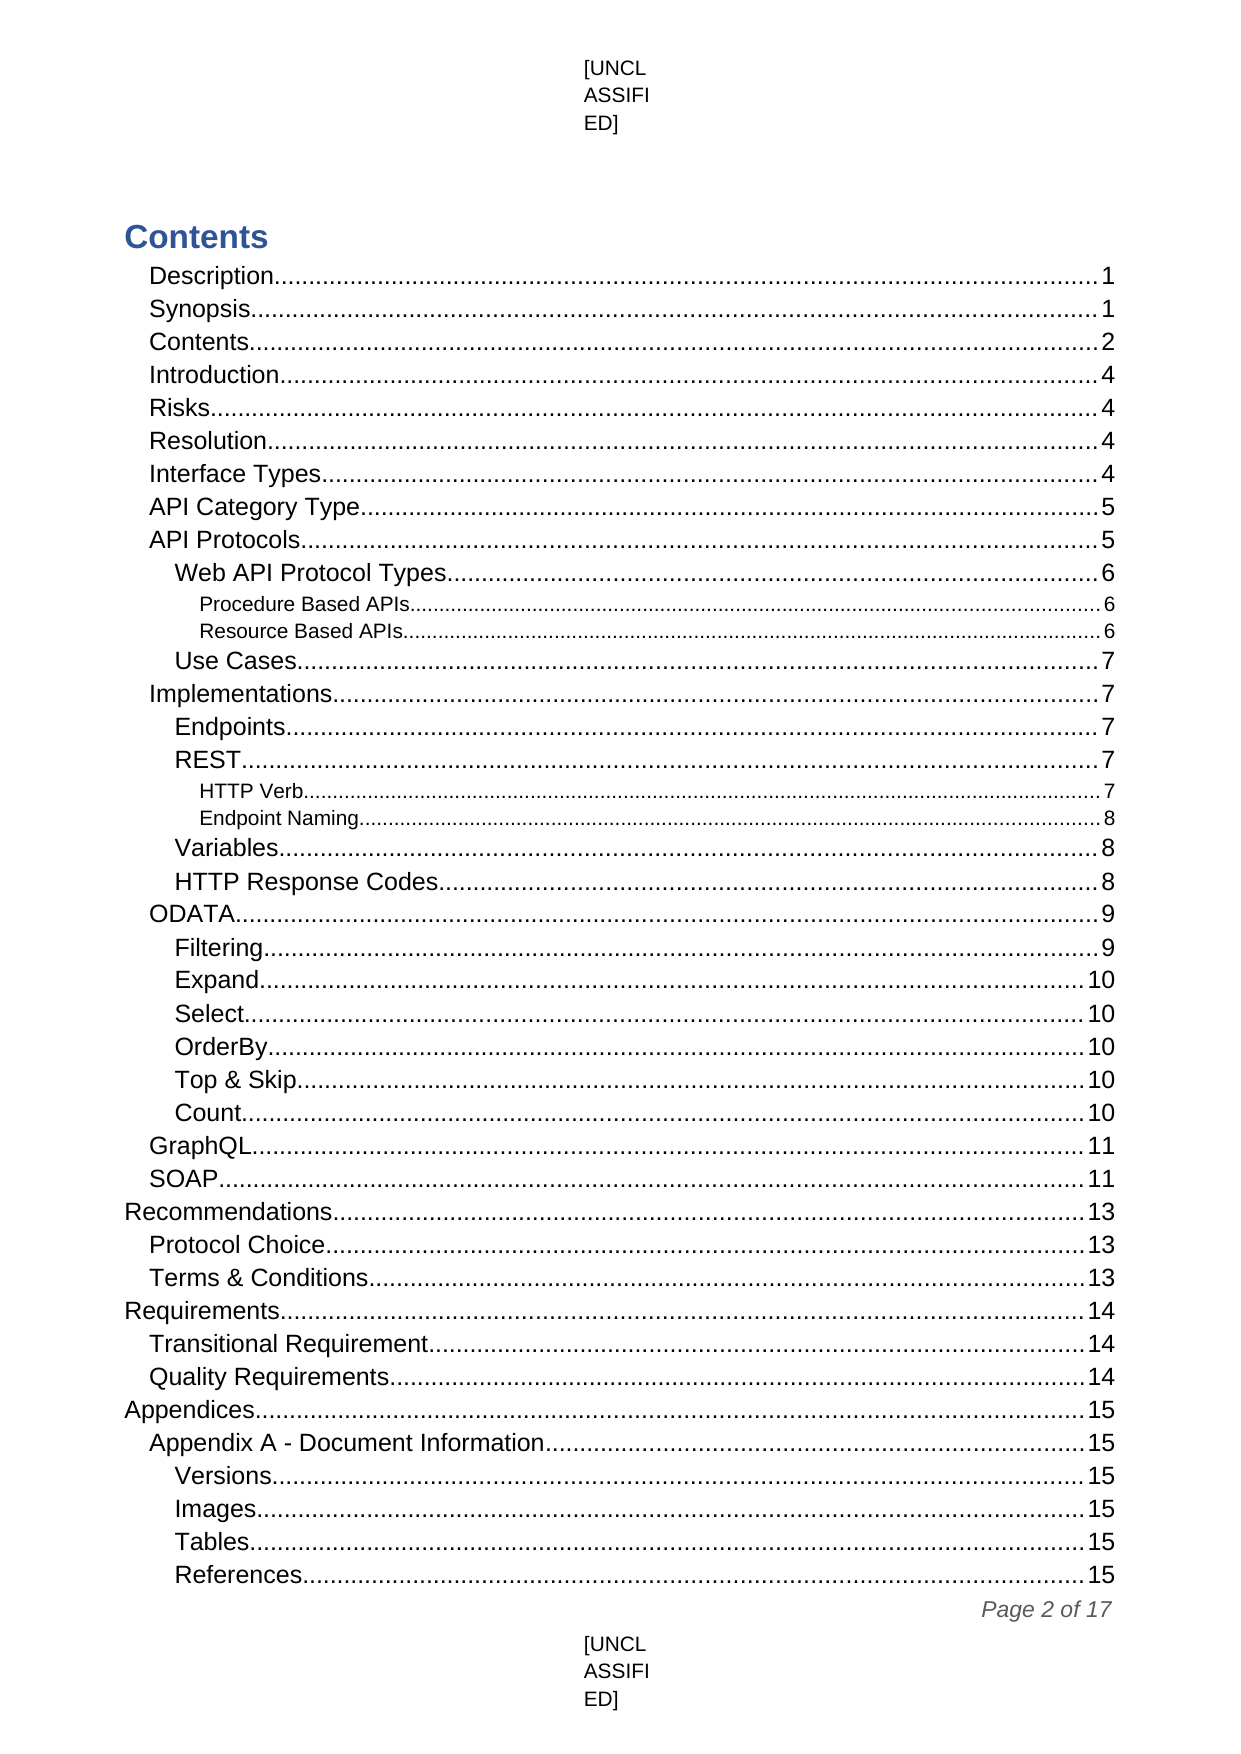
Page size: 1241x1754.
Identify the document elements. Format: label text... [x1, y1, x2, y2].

text Endpoint Naming 8 [199, 806, 1116, 830]
text API Category Type 5 [149, 492, 1116, 521]
text Resolution 4 [149, 426, 1116, 455]
text API Protocols 5 [149, 525, 1116, 554]
text Transitional Requirement 14 [149, 1329, 1116, 1357]
text Expand 10 [174, 966, 1116, 994]
text HTTP Response Codes 8 [174, 866, 1116, 895]
text Terms & Conditions 13 [149, 1263, 1116, 1291]
text References 15 [174, 1560, 1116, 1589]
text Description 1 [149, 261, 1116, 290]
text Interface Types 4 [149, 459, 1116, 488]
text Implementations 7 [149, 679, 1116, 708]
text Resource Based APIs 6 [199, 619, 1116, 643]
text Count 10 [174, 1098, 1116, 1126]
text Web API Protocol Types 6 [174, 558, 1116, 587]
text OrderBy 10 [174, 1032, 1116, 1060]
text Appendices 15 [124, 1395, 1116, 1423]
text GraphQL 11 [149, 1131, 1116, 1159]
text SOAP 11 [149, 1164, 1116, 1192]
text Tables 15 [174, 1527, 1116, 1556]
text Select 10 [174, 998, 1116, 1027]
text Top & Skip 10 [174, 1064, 1116, 1093]
text Images 15 [174, 1494, 1116, 1523]
text Variables 8 [174, 833, 1116, 862]
text Recommendations 13 [124, 1197, 1116, 1225]
text Quality Requirements 14 [149, 1362, 1116, 1391]
text Synopsis 1 [149, 294, 1116, 323]
text Use Cases 7 [174, 646, 1116, 675]
subtitle Contents [124, 217, 1116, 255]
text Contents 2 [149, 327, 1116, 356]
text Appendix A - Document Information 15 [149, 1428, 1116, 1457]
text Filtering 9 [174, 932, 1116, 961]
text Procedure Based APIs 6 [199, 591, 1116, 615]
text Requirements 14 [124, 1296, 1116, 1324]
text HTTP Verb 7 [199, 778, 1116, 802]
text Risks 4 [149, 393, 1116, 422]
text Introduction 4 [149, 360, 1116, 389]
text Endpoints 7 [174, 712, 1116, 741]
text Protocol Choice 13 [149, 1230, 1116, 1258]
text REST 7 [174, 745, 1116, 774]
text Versions 15 [174, 1461, 1116, 1489]
text ODATA 9 [149, 899, 1116, 928]
